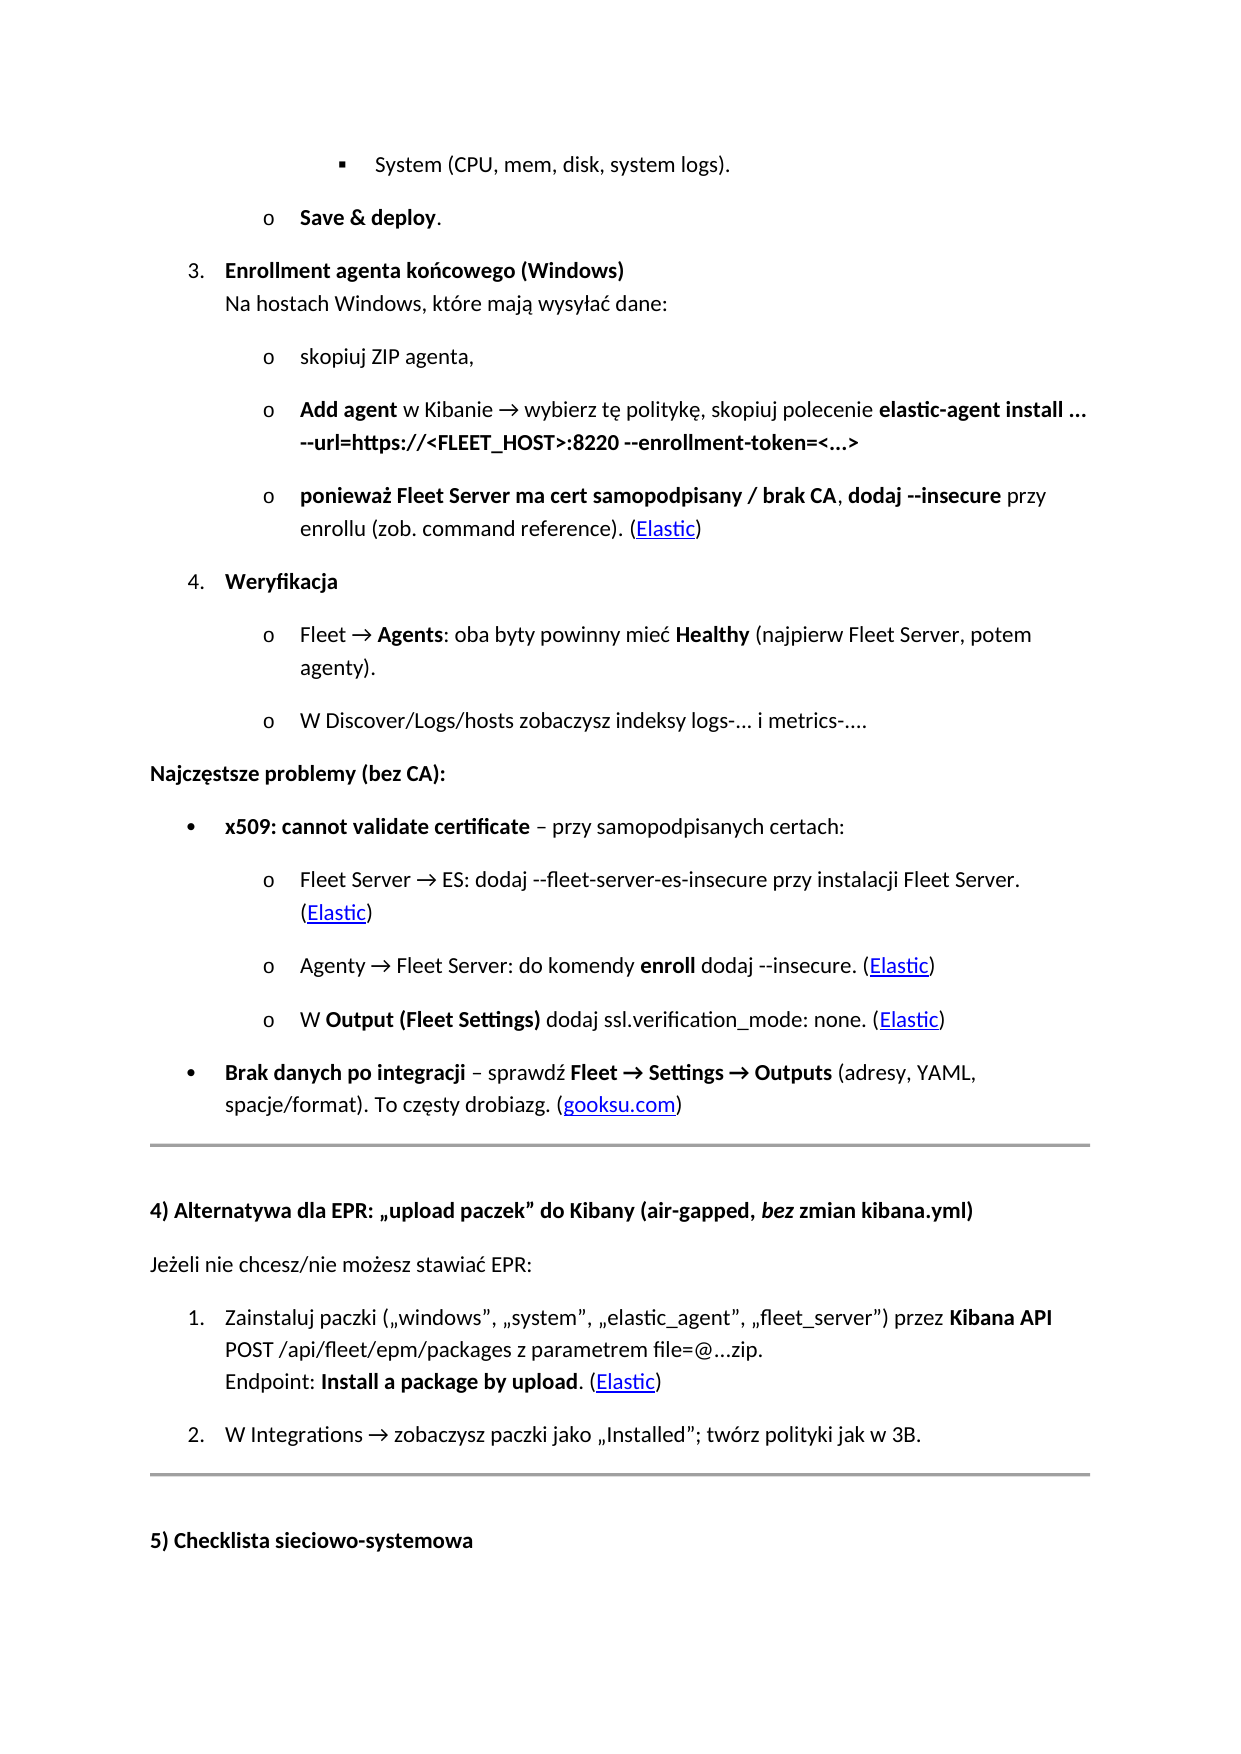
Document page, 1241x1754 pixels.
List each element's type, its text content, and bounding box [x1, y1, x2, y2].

list Save & deploy. [262, 203, 1090, 232]
list Fleet → Agents: oba byty powinny mieć Healthy (najpierw Fleet Server, potem agenty). [262, 620, 1090, 681]
list Fleet Server → ES: dodaj --fleet-server-es-insecure przy instalacji Fleet Server. (Elastic) [262, 865, 1090, 926]
list ponieważ Fleet Server ma cert samopodpisany / brak CA, dodaj --insecure przy enrollu (zob. command reference). (Elastic) [262, 481, 1090, 542]
list W Integrations → zobaczysz paczki jako „Installed”; twórz polityki jak w 3B. [187, 1420, 1090, 1448]
text Najczęstsze problemy (bez CA): [150, 759, 1090, 787]
list Weryfikacja [187, 567, 1090, 595]
text Jeżeli nie chcesz/nie możesz stawiać EPR: [150, 1250, 1090, 1278]
text 4) Alternatywa dla EPR: „upload paczek” do Kibany (air-gapped, bez zmian kibana.yml) [150, 1197, 1090, 1225]
list W Output (Fleet Settings) dodaj ssl.verification_mode: none. (Elastic) [262, 1005, 1090, 1033]
list skopiuj ZIP agenta, [262, 342, 1090, 370]
list Add agent w Kibanie → wybierz tę politykę, skopiuj polecenie elastic-agent install ... --url=https://<FLEET_HOST>:8220 --enrollment-token=<...> [262, 396, 1090, 456]
list Zainstaluj paczki („windows”, „system”, „elastic_agent”, „fleet_server”) przez Kibana API POST /api/fleet/epm/packages z parametrem file=@...zip. Endpoint: Install a package by upload. (Elastic) [187, 1303, 1090, 1395]
list System (CPU, mem, disk, system logs). [337, 150, 1090, 178]
list Agenty → Fleet Server: do komendy enroll dodaj --insecure. (Elastic) [262, 951, 1090, 980]
list Brak danych po integracji – sprawdź Fleet → Settings → Outputs (adresy, YAML, spacje/format). To częsty drobiazg. (gooksu.com) [187, 1058, 1090, 1119]
list W Discover/Logs/hosts zobaczysz indeksy logs-... i metrics-.... [262, 706, 1090, 734]
list x509: cannot validate certificate – przy samopodpisanych certach: [187, 812, 1090, 840]
text 5) Checklista sieciowo-systemowa [150, 1526, 1090, 1554]
list Enrollment agenta końcowego (Windows) Na hostach Windows, które mają wysyłać dane: [187, 257, 1090, 317]
